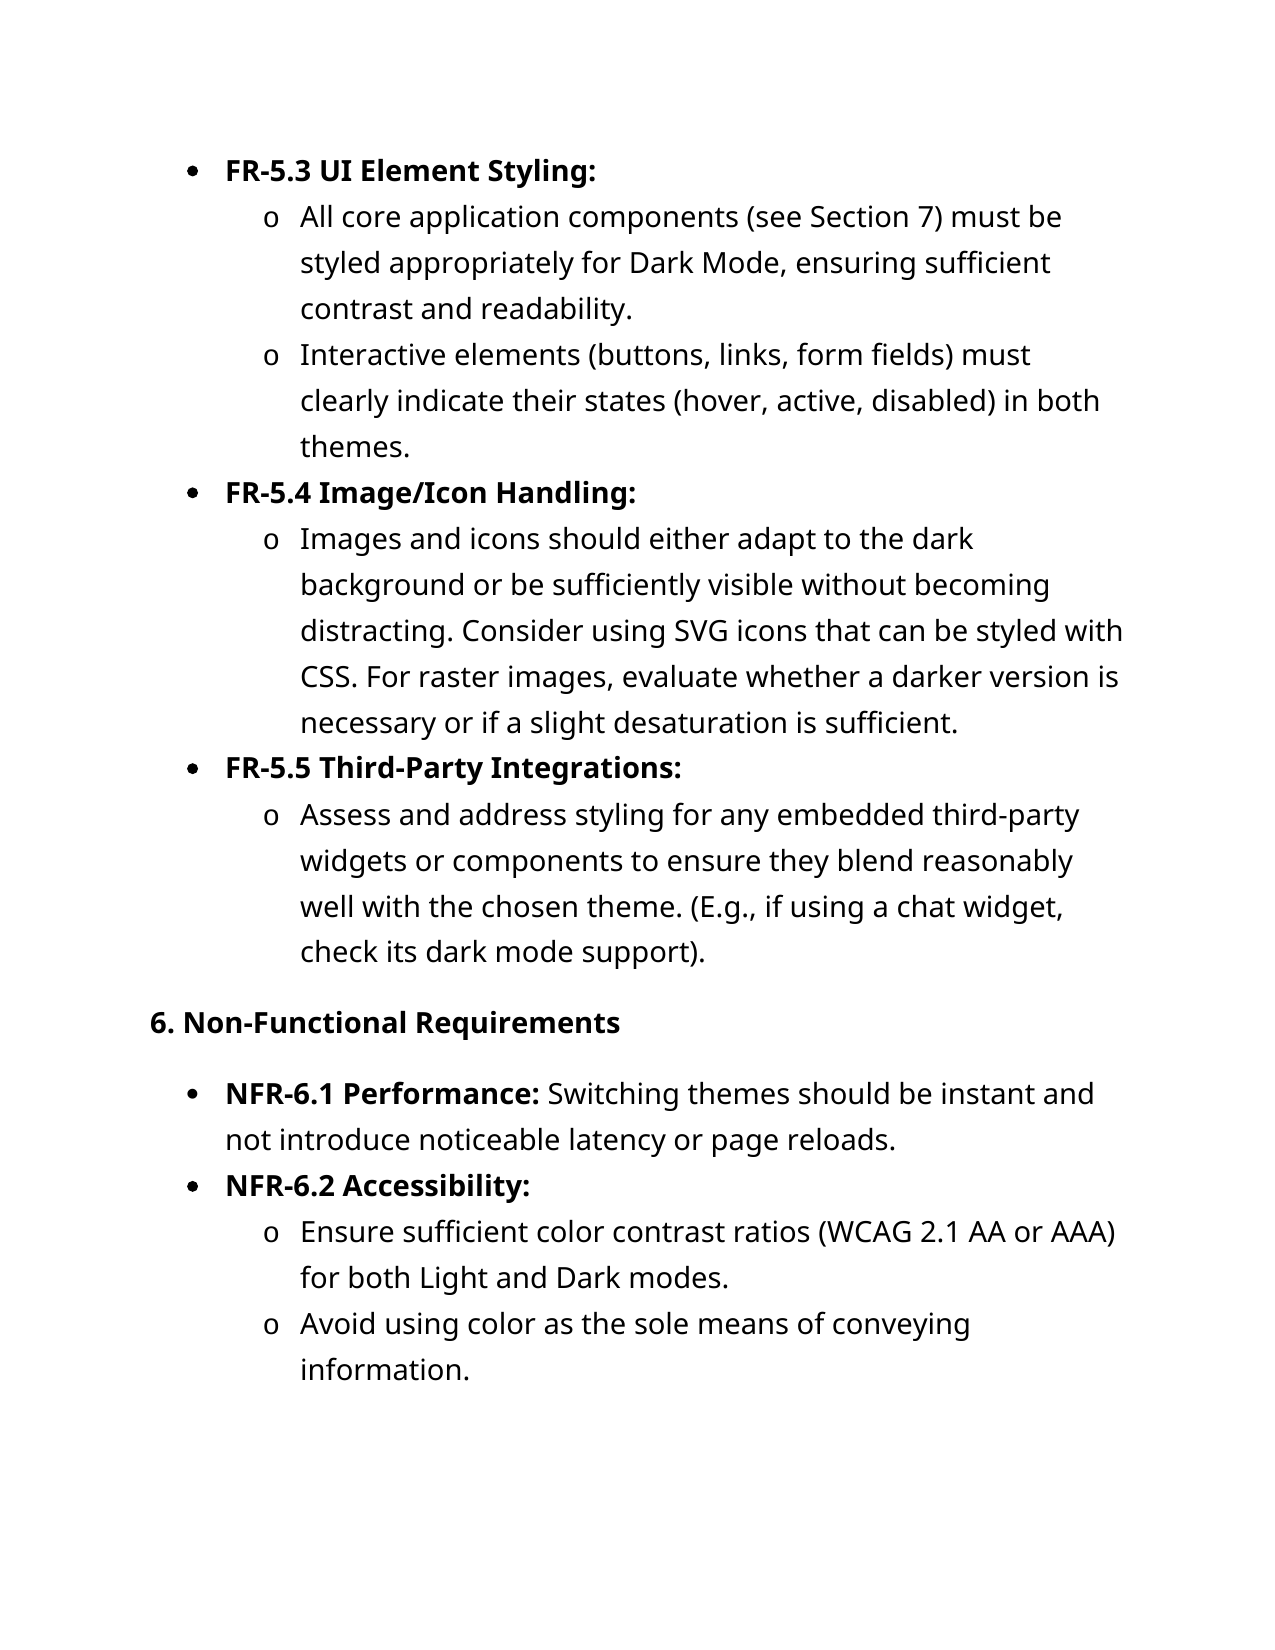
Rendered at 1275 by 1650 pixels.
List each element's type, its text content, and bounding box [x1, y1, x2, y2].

list Avoid using color as the sole means of conveying information. [262, 1303, 1125, 1389]
list NFR-6.2 Accessibility: [187, 1166, 1125, 1205]
list NFR-6.1 Performance: Switching themes should be instant and not introduce noticeable latency or page reloads. [187, 1074, 1125, 1159]
list FR-5.5 Third-Party Integrations: [187, 748, 1125, 787]
list All core application components (see Section 7) must be styled appropriately for Dark Mode, ensuring sufficient contrast and readability. [262, 196, 1125, 328]
list FR-5.3 UI Element Styling: [187, 150, 1125, 190]
list Assess and address styling for any embedded third-party widgets or components to ensure they blend reasonably well with the chosen theme. (E.g., if using a chat widget, check its dark mode support). [262, 794, 1125, 971]
list Interactive elements (buttons, links, form fields) must clearly indicate their states (hover, active, disabled) in both themes. [262, 334, 1125, 466]
list FR-5.4 Image/Icon Handling: [187, 472, 1125, 512]
list Images and icons should either adapt to the dark background or be sufficiently visible without becoming distracting. Consider using SVG icons that can be styled with CSS. For raster images, evaluate whether a darker version is necessary or if a slight desaturation is sufficient. [262, 518, 1125, 742]
text 6. Non-Functional Requirements [150, 1003, 1125, 1042]
list Ensure sufficient color contrast ratios (WCAG 2.1 AA or AAA) for both Light and Dark modes. [262, 1211, 1125, 1297]
